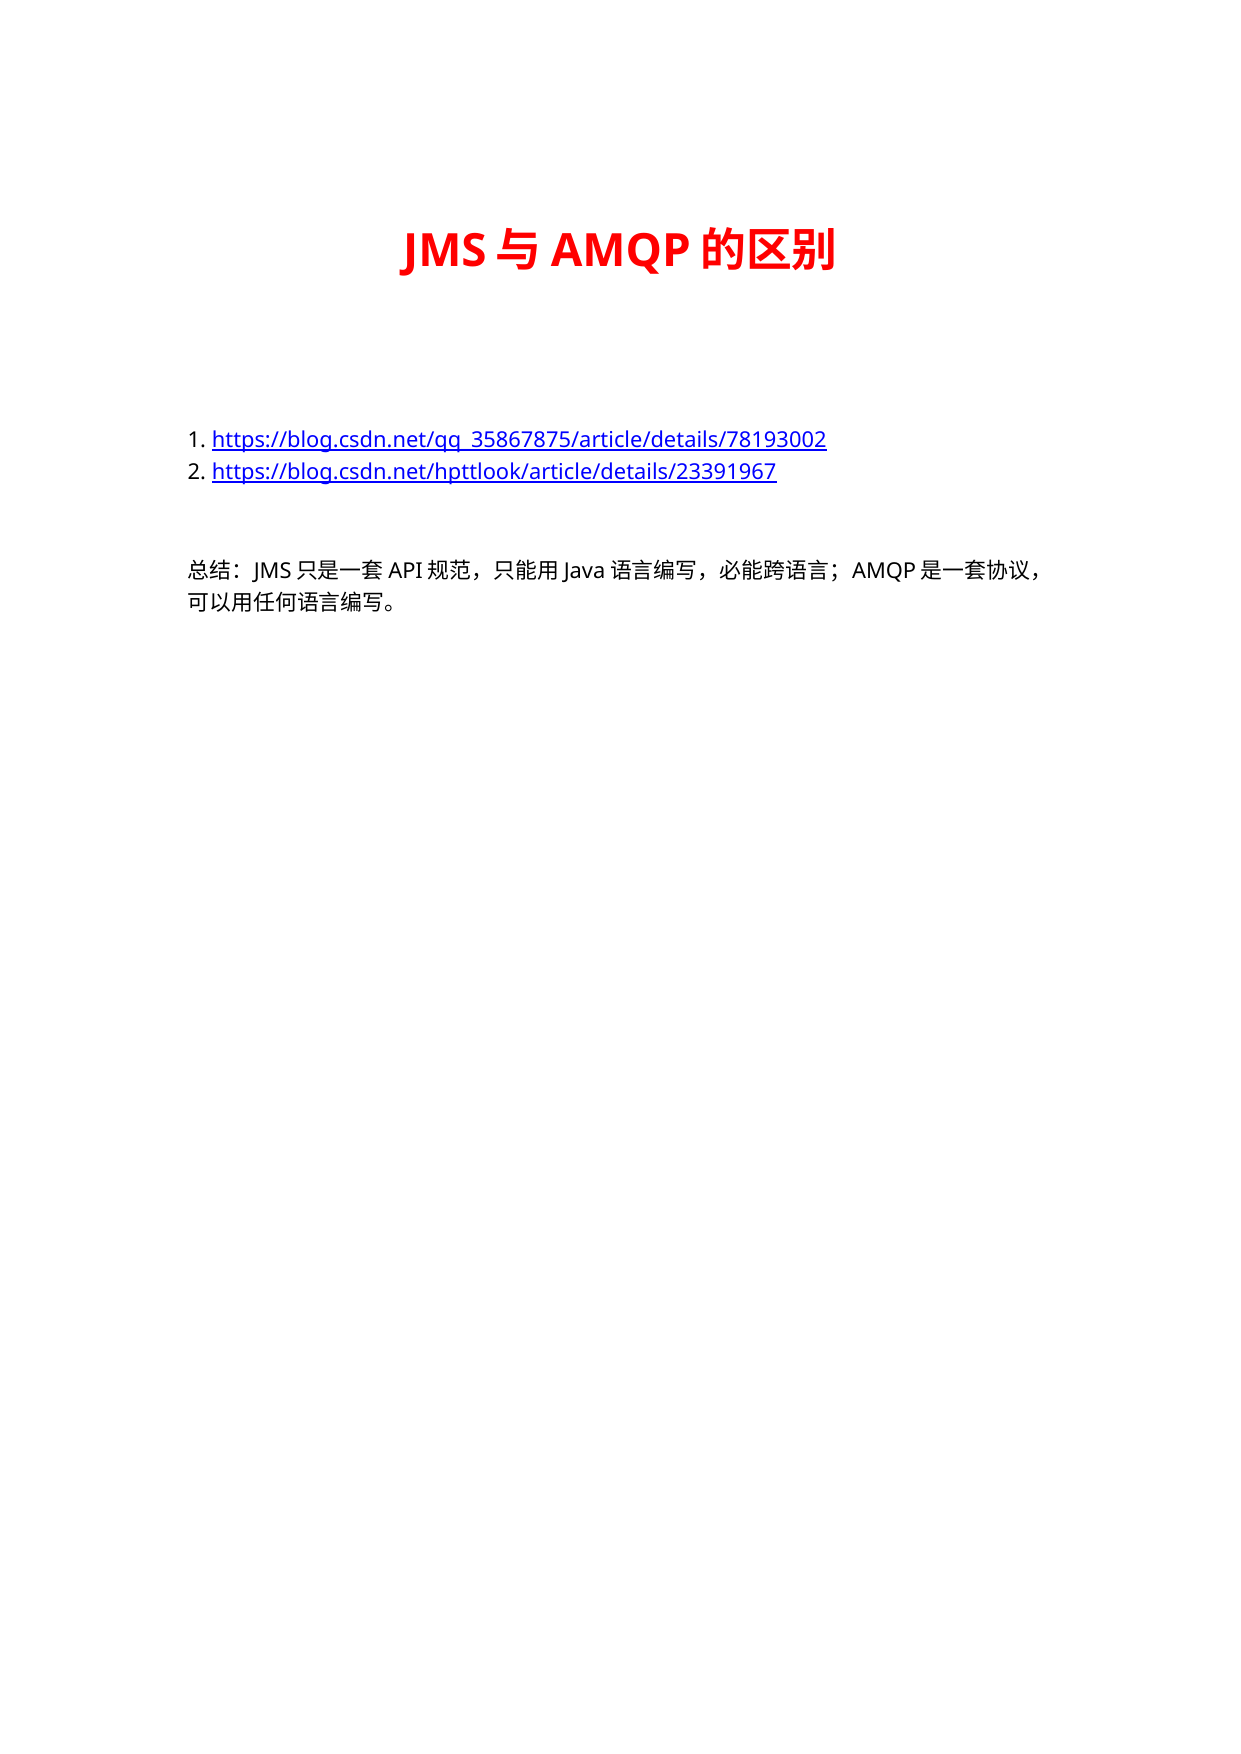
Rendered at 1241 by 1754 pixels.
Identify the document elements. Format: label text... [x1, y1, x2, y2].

subtitle JMS与AMQP的区别 [187, 197, 1053, 295]
text 2. https://blog.csdn.net/hpttlook/article/details/23391967 [187, 455, 1053, 487]
text 1. https://blog.csdn.net/qq_35867875/article/details/78193002 [187, 422, 1053, 455]
text 总结：JMS只是一套API规范，只能用Java语言编写，必能跨语言；AMQP是一套协议，可以用任何语言编写。 [187, 552, 1053, 617]
